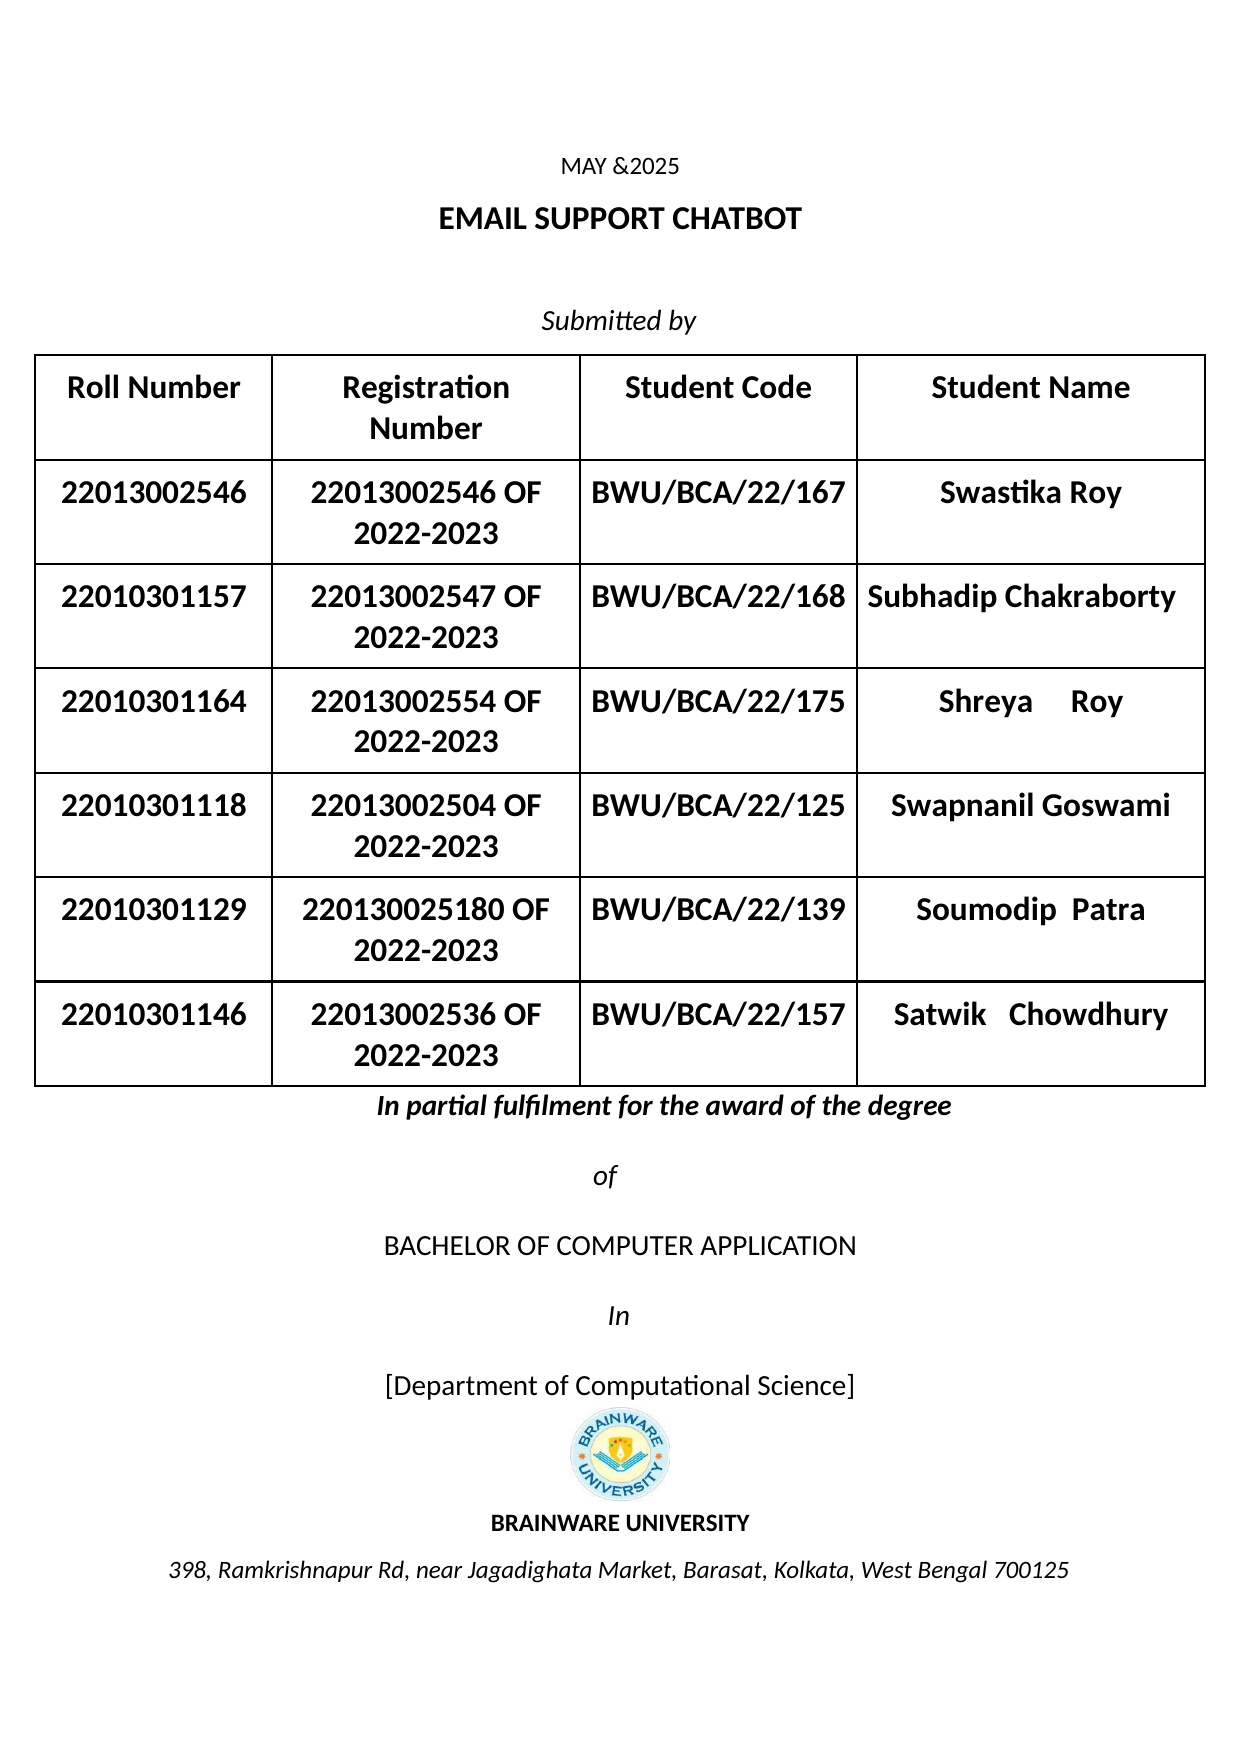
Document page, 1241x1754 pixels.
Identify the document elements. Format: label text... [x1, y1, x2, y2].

text BACHELOR OF COMPUTER APPLICATION [112, 1227, 1128, 1263]
table_cell 22010301146 [36, 983, 271, 1085]
text BRAINWARE UNIVERSITY [112, 1507, 1128, 1538]
table_header Student Code [581, 356, 856, 458]
table_cell Shreya Roy [858, 669, 1204, 772]
table_cell 22010301157 [36, 565, 271, 667]
table_cell 22010301164 [36, 669, 271, 772]
table_cell 22010301129 [36, 878, 271, 980]
table_cell 220130025180 OF 2022-2023 [273, 878, 579, 980]
table_cell Swapnanil Goswami [858, 774, 1204, 876]
table_header Roll Number [36, 356, 271, 458]
table_cell 22013002546 [36, 461, 271, 563]
table_cell Swastika Roy [858, 461, 1204, 563]
text In partial fulfilment for the award of the degree [112, 1087, 1128, 1122]
table_cell 22013002536 OF 2022-2023 [273, 983, 579, 1085]
table_cell 22013002554 OF 2022-2023 [273, 669, 579, 772]
text MAY &2025 [112, 150, 1128, 181]
text In [112, 1297, 1128, 1333]
text [Department of Computational Science] [112, 1367, 1128, 1403]
table_cell Subhadip Chakraborty [858, 565, 1204, 667]
picture [570, 1407, 670, 1502]
table_cell 22013002546 OF 2022-2023 [273, 461, 579, 563]
table_cell 22010301118 [36, 774, 271, 876]
table_header Student Name [858, 356, 1204, 458]
table_cell 22013002547 OF 2022-2023 [273, 565, 579, 667]
table_cell BWU/BCA/22/139 [581, 878, 856, 980]
text of [112, 1157, 1128, 1192]
table_header Registration Number [273, 356, 579, 458]
text 398, Ramkrishnapur Rd, near Jagadighata Market, Barasat, Kolkata, West Bengal 700125 [112, 1554, 1128, 1585]
table_cell BWU/BCA/22/168 [581, 565, 856, 667]
table_cell BWU/BCA/22/167 [581, 461, 856, 563]
table_cell 22013002504 OF 2022-2023 [273, 774, 579, 876]
table_cell BWU/BCA/22/157 [581, 983, 856, 1085]
text Submitted by [112, 302, 1128, 337]
table_cell BWU/BCA/22/125 [581, 774, 856, 876]
table_cell Satwik Chowdhury [858, 983, 1204, 1085]
table_cell Soumodip Patra [858, 878, 1204, 980]
table_cell BWU/BCA/22/175 [581, 669, 856, 772]
text EMAIL SUPPORT CHATBOT [112, 197, 1128, 238]
